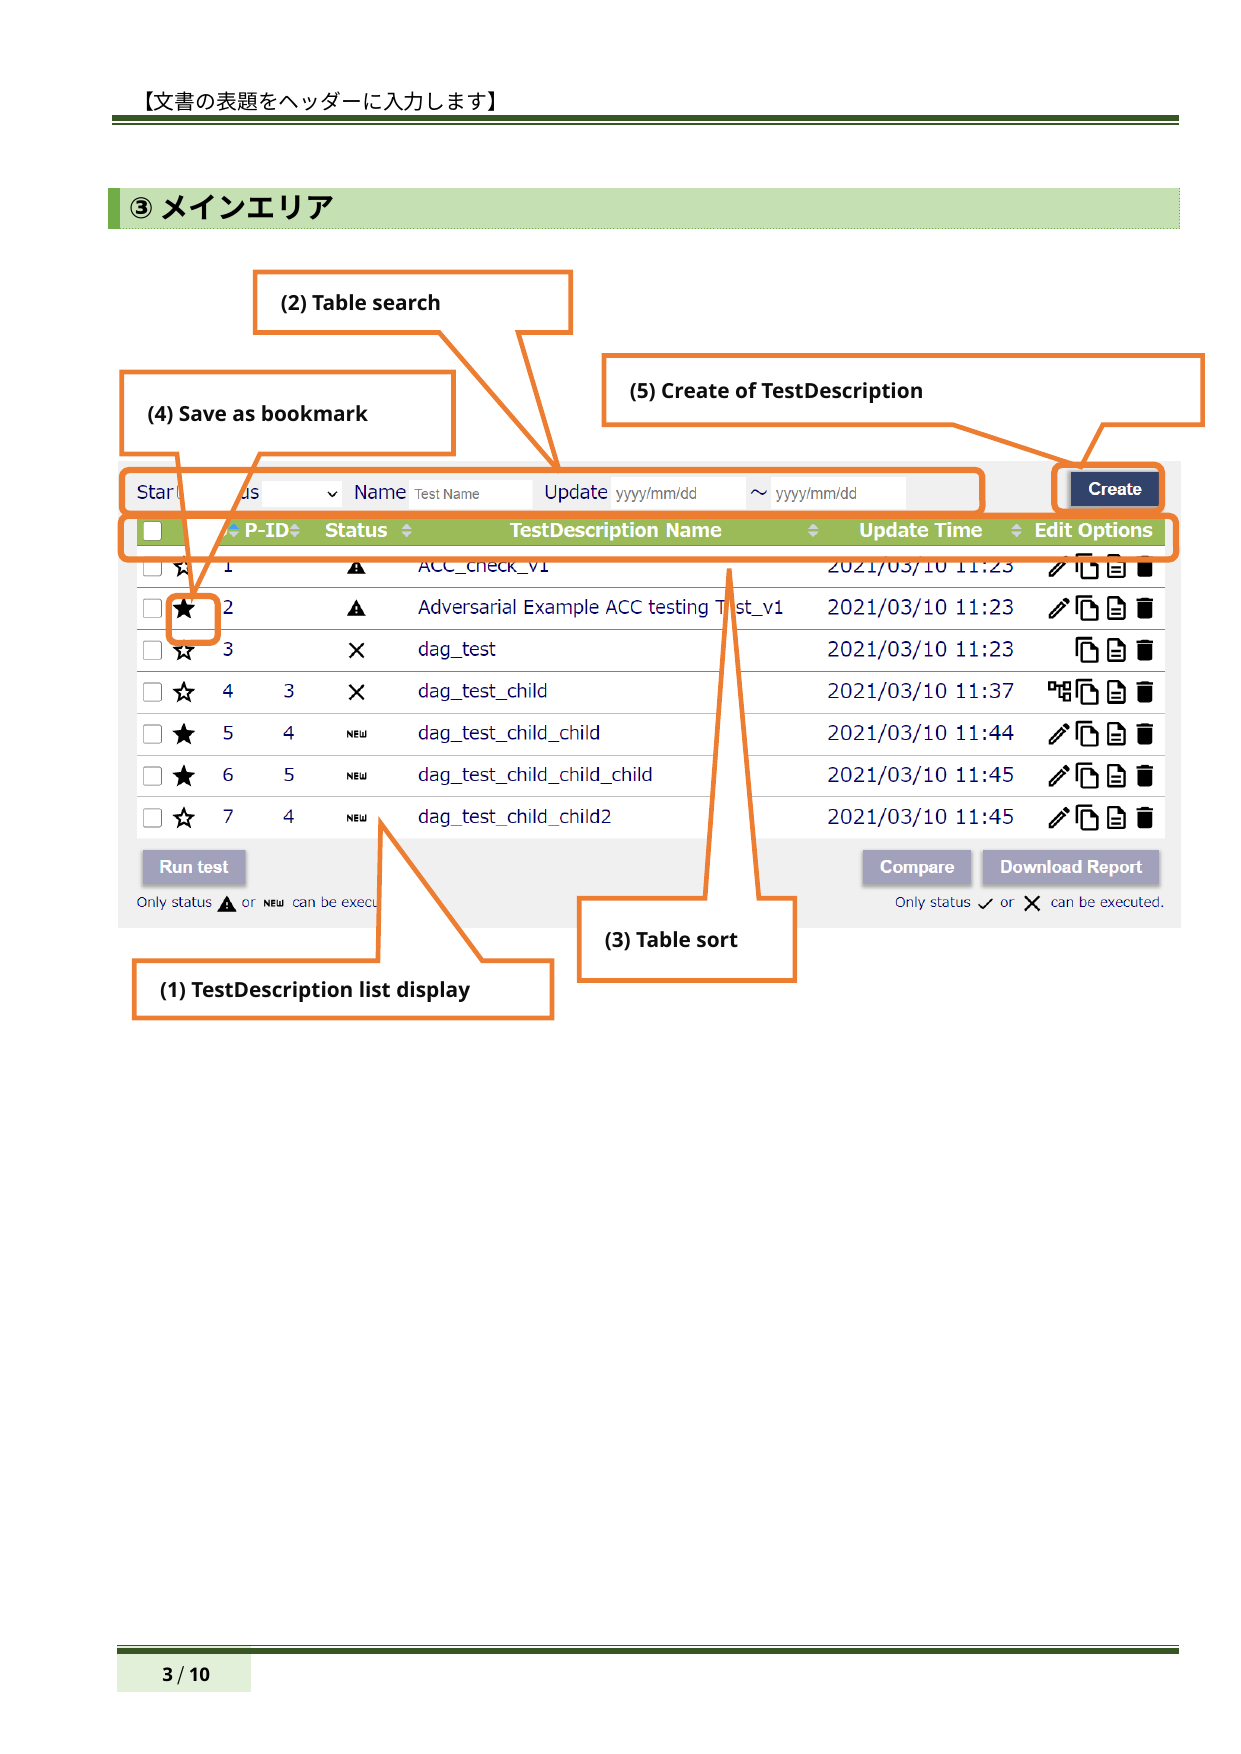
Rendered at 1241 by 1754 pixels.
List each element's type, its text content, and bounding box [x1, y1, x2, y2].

picture [1058, 468, 1158, 508]
picture [118, 461, 175, 475]
picture [124, 519, 185, 556]
picture [237, 474, 979, 510]
picture [560, 461, 1057, 512]
picture [215, 519, 1173, 556]
picture [126, 474, 180, 510]
picture [118, 461, 1181, 928]
picture [258, 461, 550, 466]
subtitle ③メインエリア [120, 188, 1180, 229]
picture [172, 600, 214, 639]
